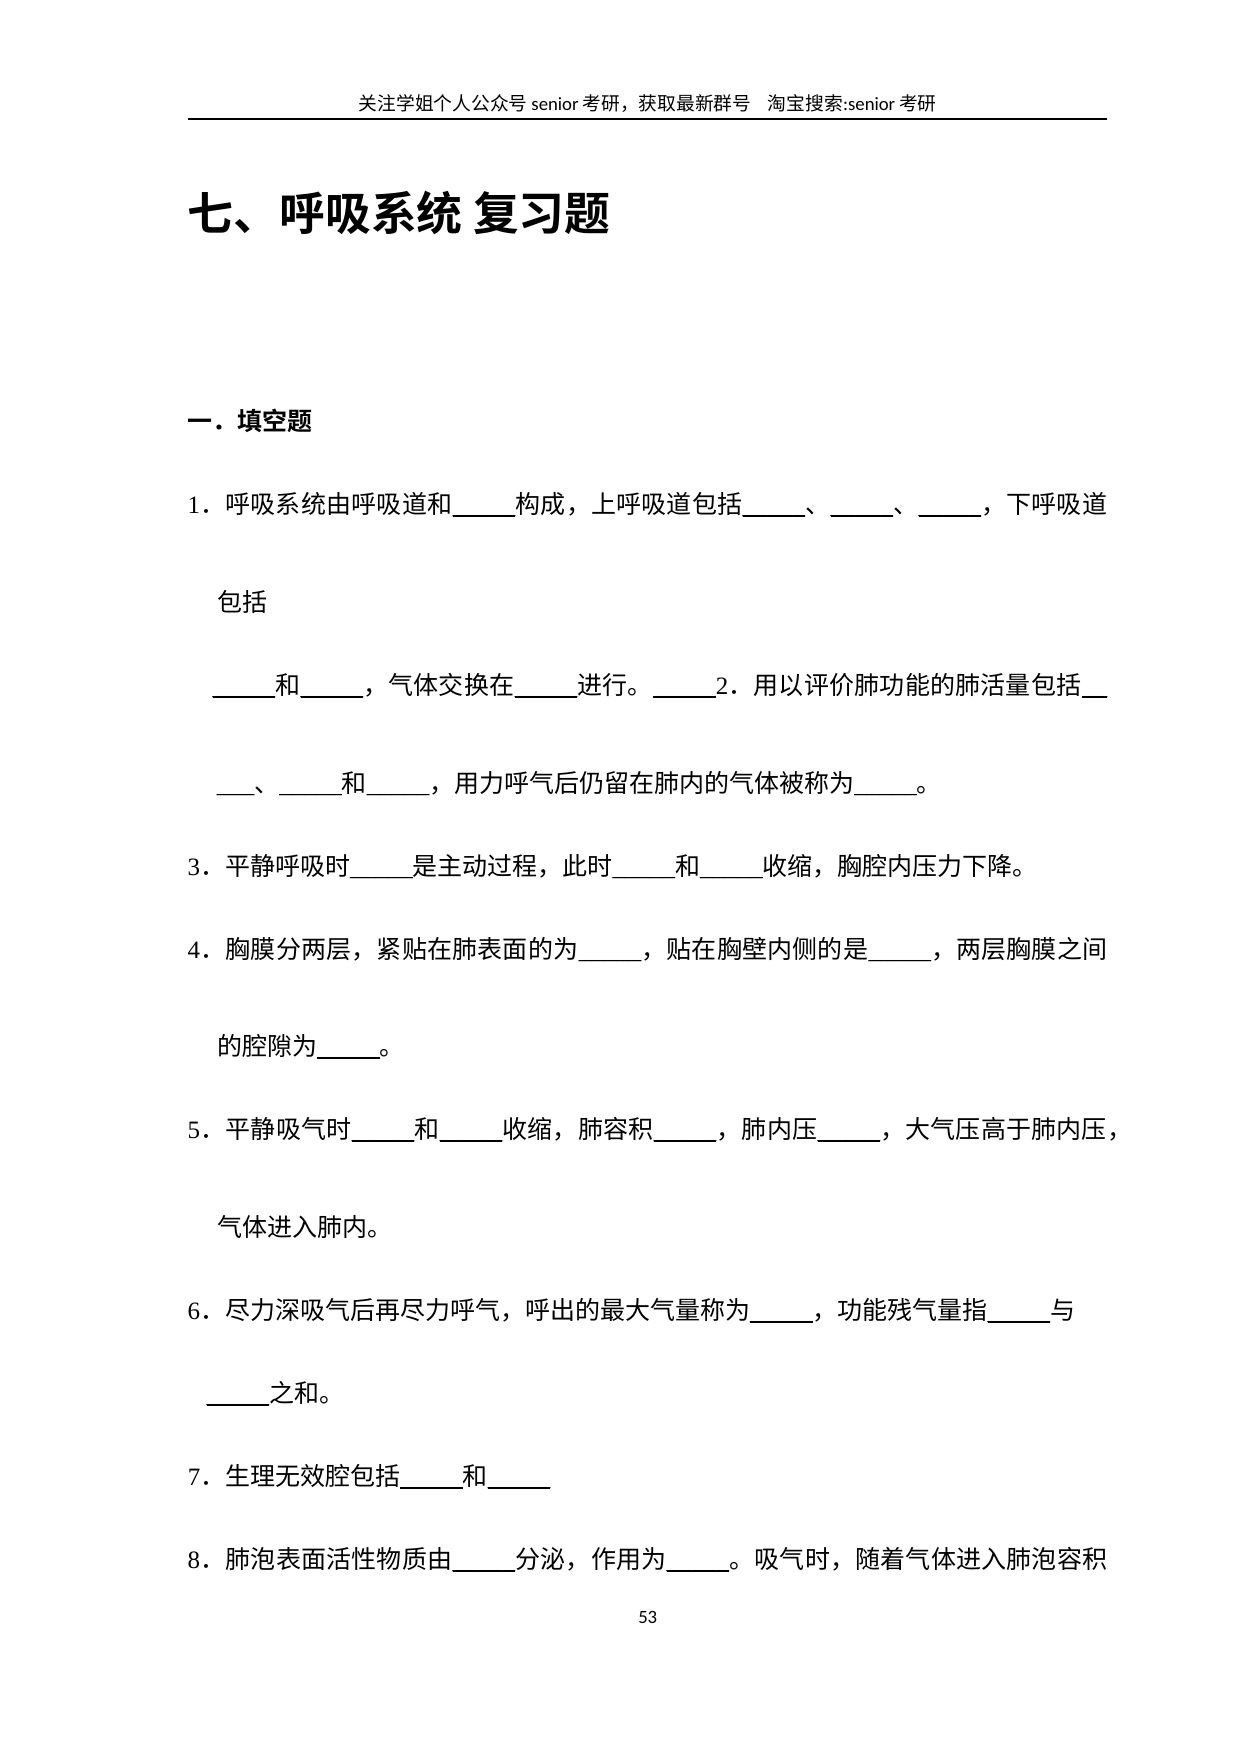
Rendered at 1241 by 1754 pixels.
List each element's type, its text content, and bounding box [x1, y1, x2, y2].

text 3．平静呼吸时_____是主动过程，此时_____和_____收缩，胸腔内压力下降。 [187, 832, 1107, 897]
text 6．尽力深吸气后再尽力呼气，呼出的最大气量称为_____，功能残气量指_____与 [187, 1276, 1107, 1341]
text 5．平静吸气时_____和_____收缩，肺容积_____，肺内压_____，大气压高于肺内压，气体进入肺内。 [187, 1096, 1107, 1258]
text 4．胸膜分两层，紧贴在肺表面的为_____，贴在胸壁内侧的是_____，两层胸膜之间的腔隙为_____。 [187, 915, 1107, 1077]
text 1．呼吸系统由呼吸道和_____构成，上呼吸道包括_____、_____、_____，下呼吸道包括 [187, 471, 1107, 633]
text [187, 1526, 1107, 1591]
text 7．生理无效腔包括_____和_____ [188, 1442, 1107, 1507]
text _____和_____，气体交换在_____进行。_____2．用以评价肺功能的肺活量包括_____、_____和_____，用力呼气后仍留在肺内的气体被称为_____。 [212, 651, 1107, 814]
text _____之和。 [188, 1359, 1107, 1424]
subtitle 七、呼吸系统 复习题 [187, 162, 1107, 259]
text 一．填空题 [187, 387, 1107, 452]
